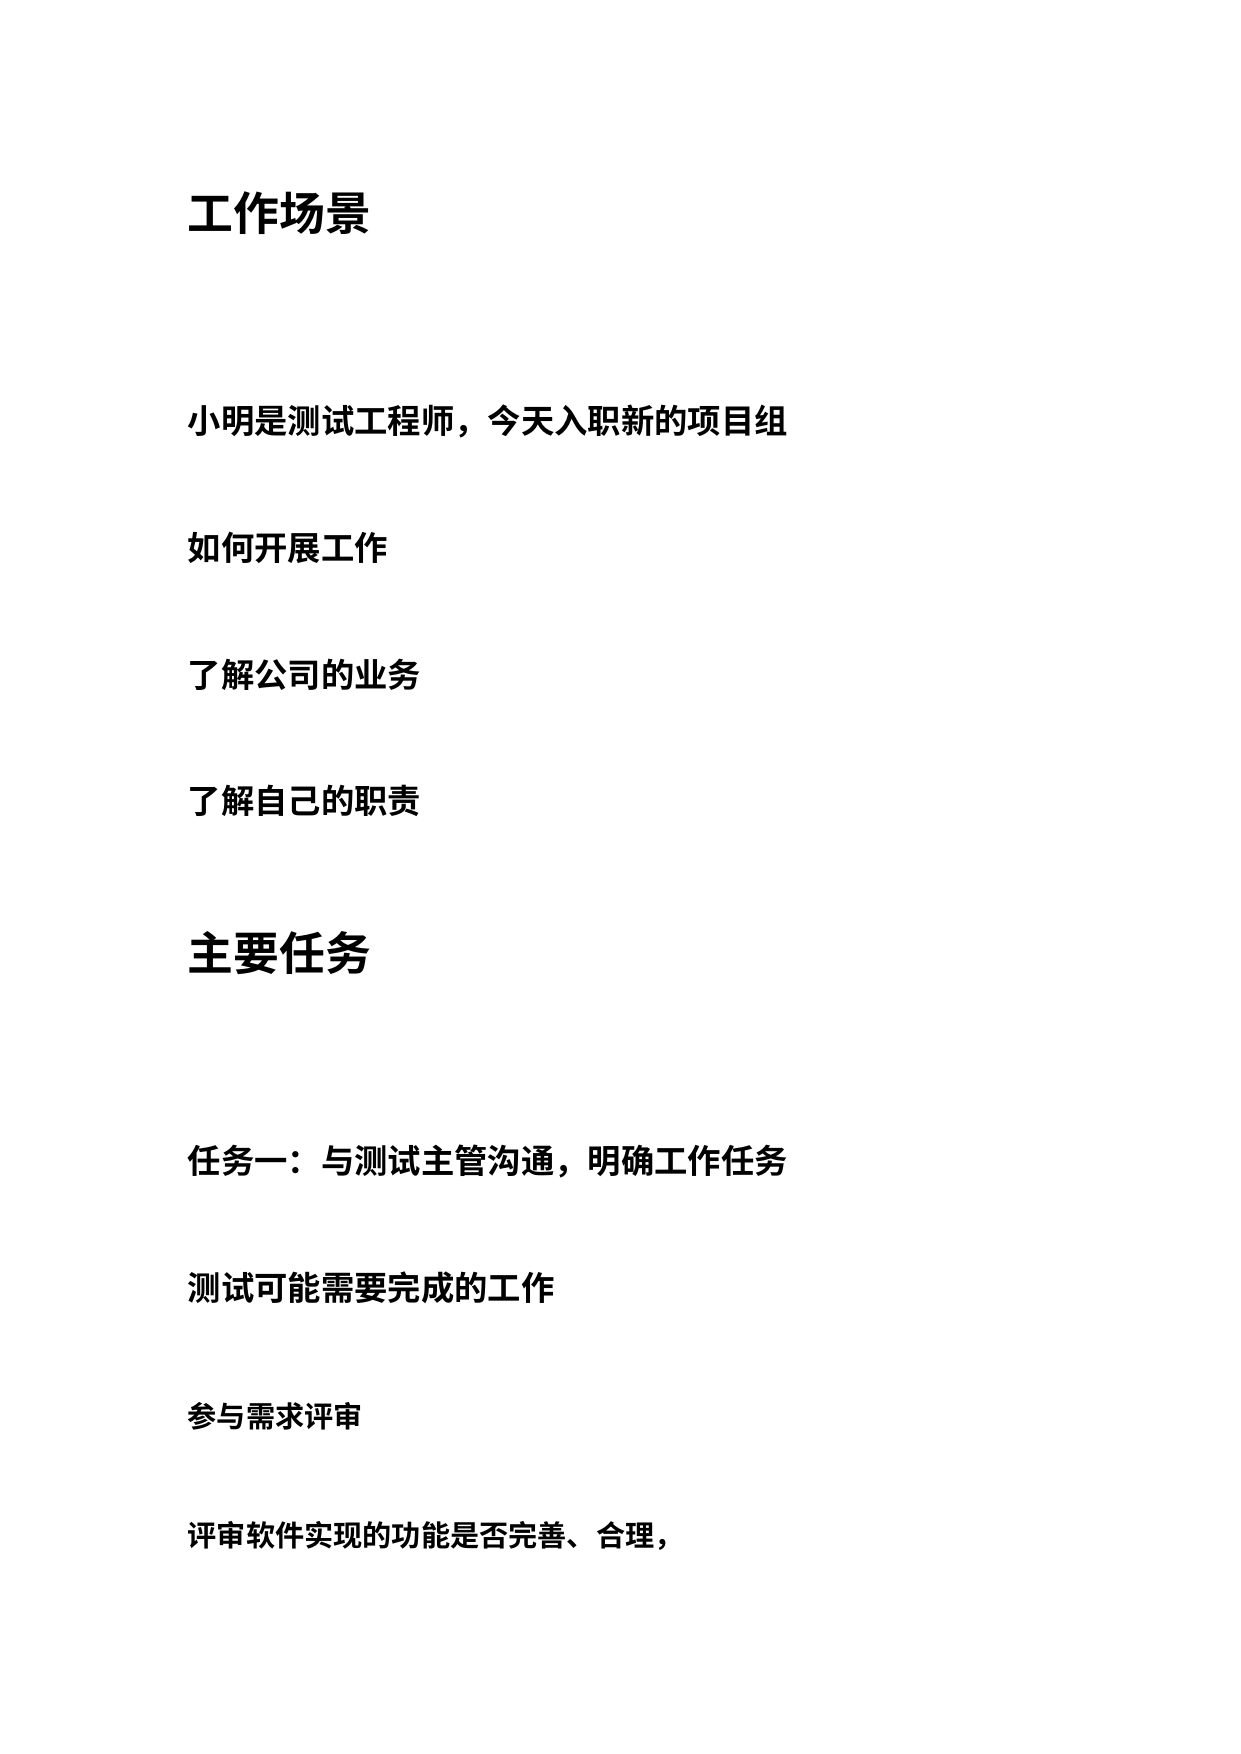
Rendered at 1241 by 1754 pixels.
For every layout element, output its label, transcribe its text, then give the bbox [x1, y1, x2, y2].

text 参与需求评审 [187, 1382, 1053, 1447]
text 任务一：与测试主管沟通，明确工作任务 [187, 1127, 1053, 1192]
text 测试可能需要完成的工作 [187, 1253, 1053, 1318]
text 如何开展工作 [187, 513, 1053, 578]
text 了解公司的业务 [187, 640, 1053, 705]
text 工作场景 [187, 162, 1053, 259]
text 主要任务 [187, 902, 1053, 999]
text 小明是测试工程师，今天入职新的项目组 [187, 387, 1053, 452]
text 评审软件实现的功能是否完善、合理， [187, 1501, 1053, 1566]
text 了解自己的职责 [187, 767, 1053, 832]
